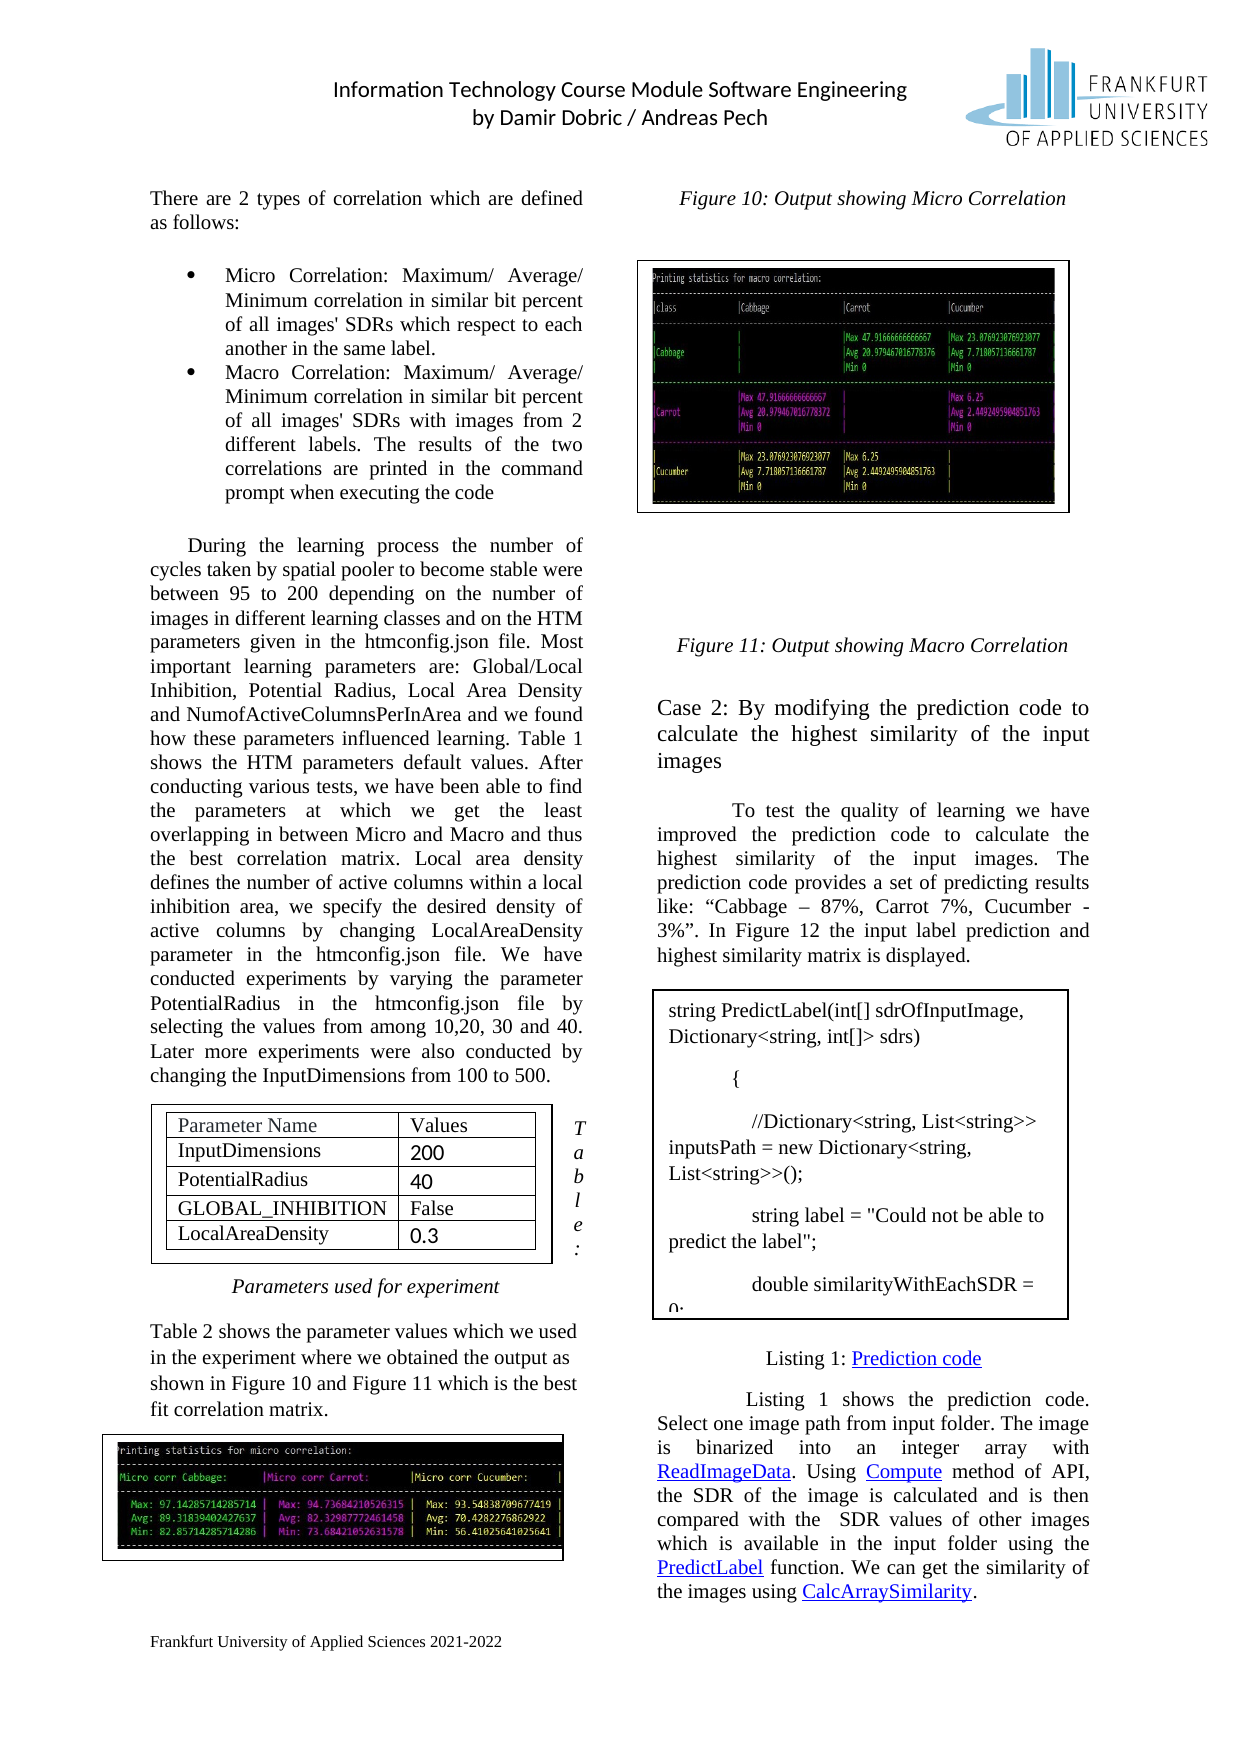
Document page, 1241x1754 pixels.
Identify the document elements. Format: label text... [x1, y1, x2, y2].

text To test the quality of learning we have improved the prediction code to calculate the highest similarity of the input images. The prediction code provides a set of predicting results like: “Cabbage – 87%, Carrot 7%, Cucumber - 3%”. In Figure 12 the input label prediction and highest similarity matrix is displayed. [657, 798, 1090, 967]
text Table 2 shows the parameter values which we used in the experiment where we obtained the output as shown in Figure 10 and Figure 11 which is the best fit correlation matrix. [150, 1319, 583, 1421]
text During the learning process the number of cycles taken by spatial pooler to become stable were between 95 to 200 depending on the number of images in different learning classes and on the HTM parameters given in the htmconfig.json file. Most important learning parameters are: Global/Local Inhibition, Potential Radius, Local Area Density and NumofActiveColumnsPerInArea and we found how these parameters influenced learning. Table 1 shows the HTM parameters default values. After conducting various tests, we have been able to find the parameters at which we get the least overlapping in between Micro and Macro and thus the best correlation matrix. Local area density defines the number of active columns within a local inhibition area, we specify the desired density of active columns by changing LocalAreaDensity parameter in the htmconfig.json file. We have conducted experiments by varying the parameter PotentialRadius in the htmconfig.json file by selecting the values from among 10,20, 30 and 40. Later more experiments were also conducted by changing the InputDimensions from 100 to 500. [150, 846, 583, 1087]
picture [965, 48, 1208, 146]
text Listing 1 shows the prediction code. Select one image path from input folder. The image is binarized into an integer array with ReadImageData. Using Compute method of API, the SDR of the image is calculated and is then compared with the SDR values of other images which is available in the input folder using the PredictLabel function. We can get the similarity of the images using CalcArraySimilarity. [657, 1387, 1090, 1603]
text Figure 10: Output showing Micro Correlation [657, 186, 1090, 210]
list Micro Correlation: Maximum/ Average/ Minimum correlation in similar bit percent of all images' SDRs which respect to each another in the same label. [187, 263, 583, 360]
text Figure 11: Output showing Macro Correlation [657, 632, 1090, 657]
subtitle Case 2: By modifying the prediction code to calculate the highest similarity of the input images [657, 694, 1090, 773]
text Table 2: Parameters used for experiment [150, 1116, 583, 1298]
list Macro Correlation: Maximum/ Average/ Minimum correlation in similar bit percent of all images' SDRs with images from 2 different labels. The results of the two correlations are printed in the command prompt when executing the code [187, 360, 583, 504]
picture [117, 1442, 564, 1549]
text Listing 1: Prediction code [657, 983, 1090, 1370]
picture [652, 268, 1055, 504]
